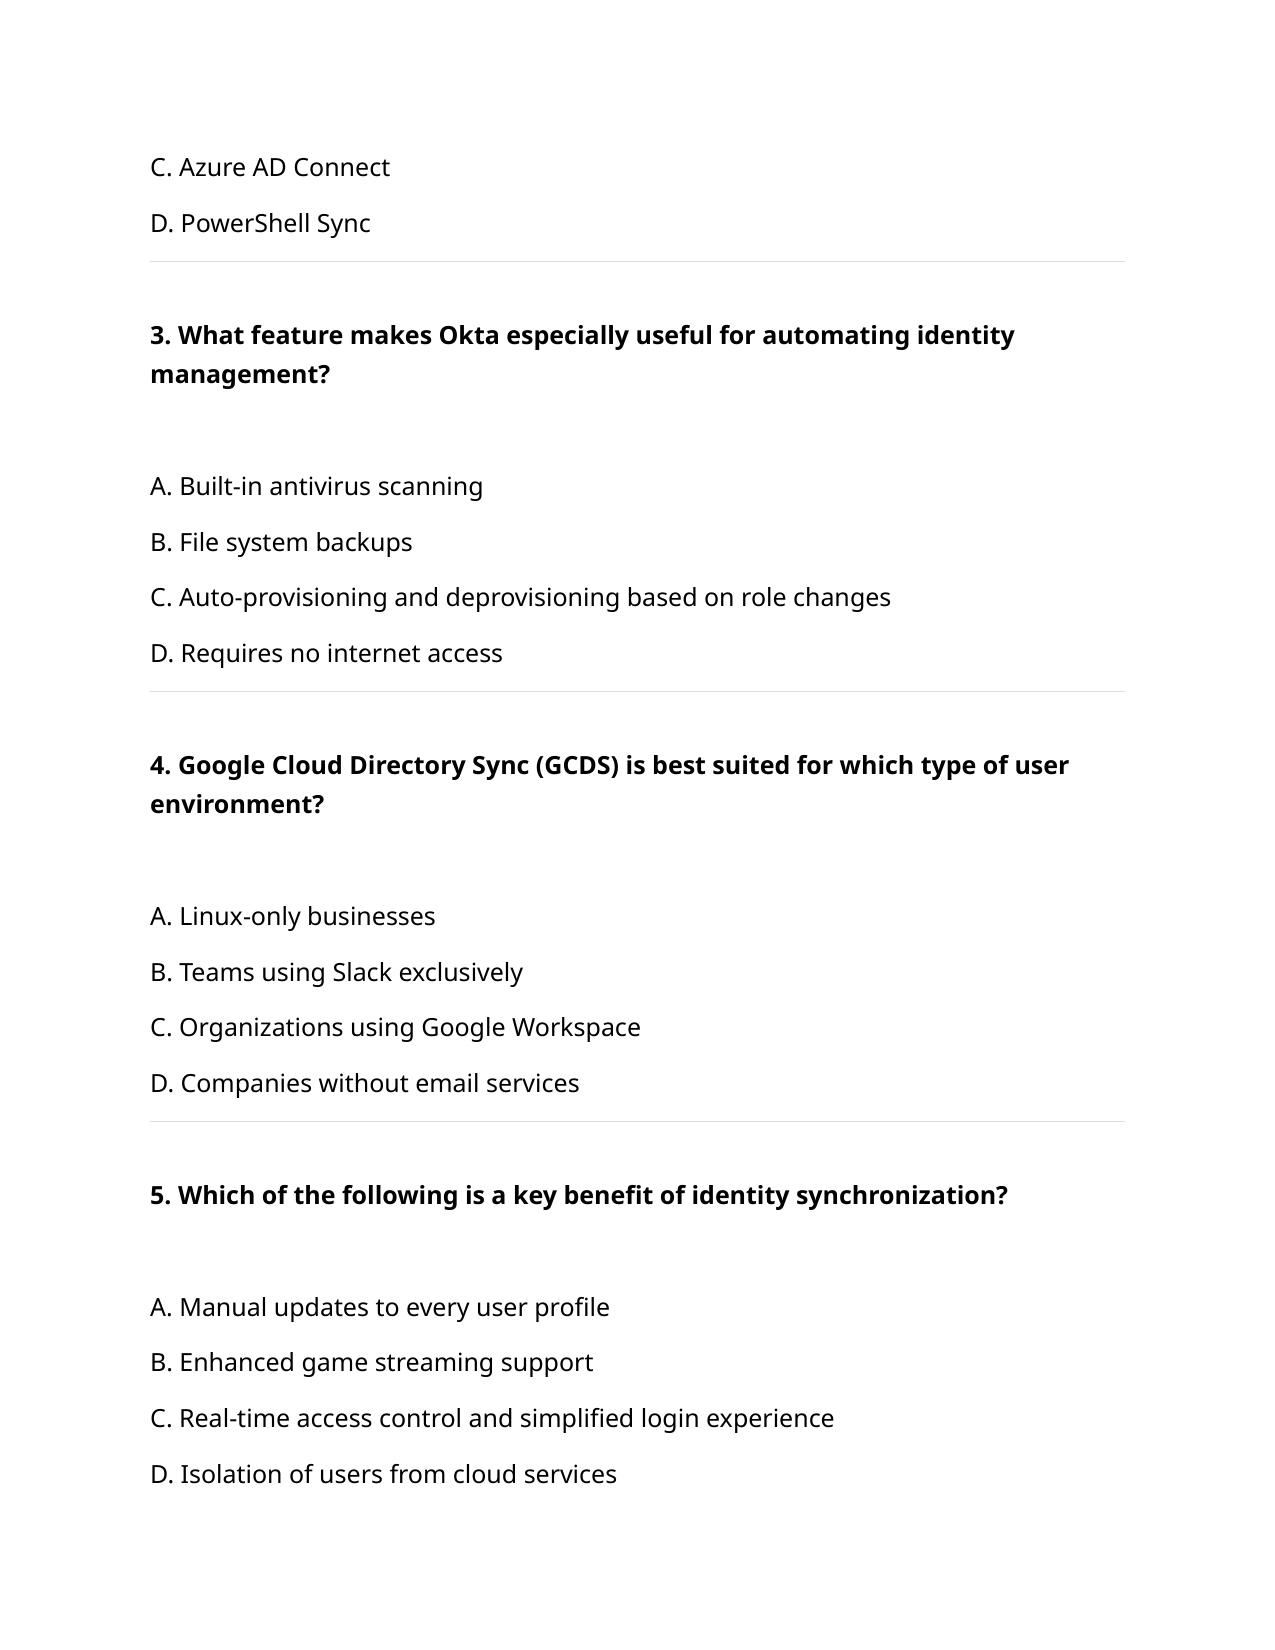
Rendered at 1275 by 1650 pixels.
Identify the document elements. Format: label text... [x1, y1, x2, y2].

text B. File system backups [150, 524, 1125, 558]
text 4. Google Cloud Directory Sync (GCDS) is best suited for which type of user environment? [150, 747, 1125, 821]
text C. Azure AD Connect [150, 150, 1125, 184]
text 3. What feature makes Okta especially useful for automating identity management? [150, 317, 1125, 391]
text D. Isolation of users from cloud services [150, 1457, 1125, 1491]
text B. Teams using Slack exclusively [150, 954, 1125, 988]
text D. Requires no internet access [150, 636, 1125, 670]
text C. Organizations using Google Workspace [150, 1010, 1125, 1044]
text 5. Which of the following is a key benefit of identity synchronization? [150, 1177, 1125, 1212]
text C. Auto-provisioning and deprovisioning based on role changes [150, 580, 1125, 614]
text A. Manual updates to every user profile [150, 1289, 1125, 1323]
text C. Real-time access control and simplified login experience [150, 1401, 1125, 1435]
text D. Companies without email services [150, 1066, 1125, 1100]
text B. Enhanced game streaming support [150, 1345, 1125, 1379]
text A. Built-in antivirus scanning [150, 468, 1125, 502]
text D. PowerShell Sync [150, 206, 1125, 240]
text A. Linux-only businesses [150, 898, 1125, 932]
